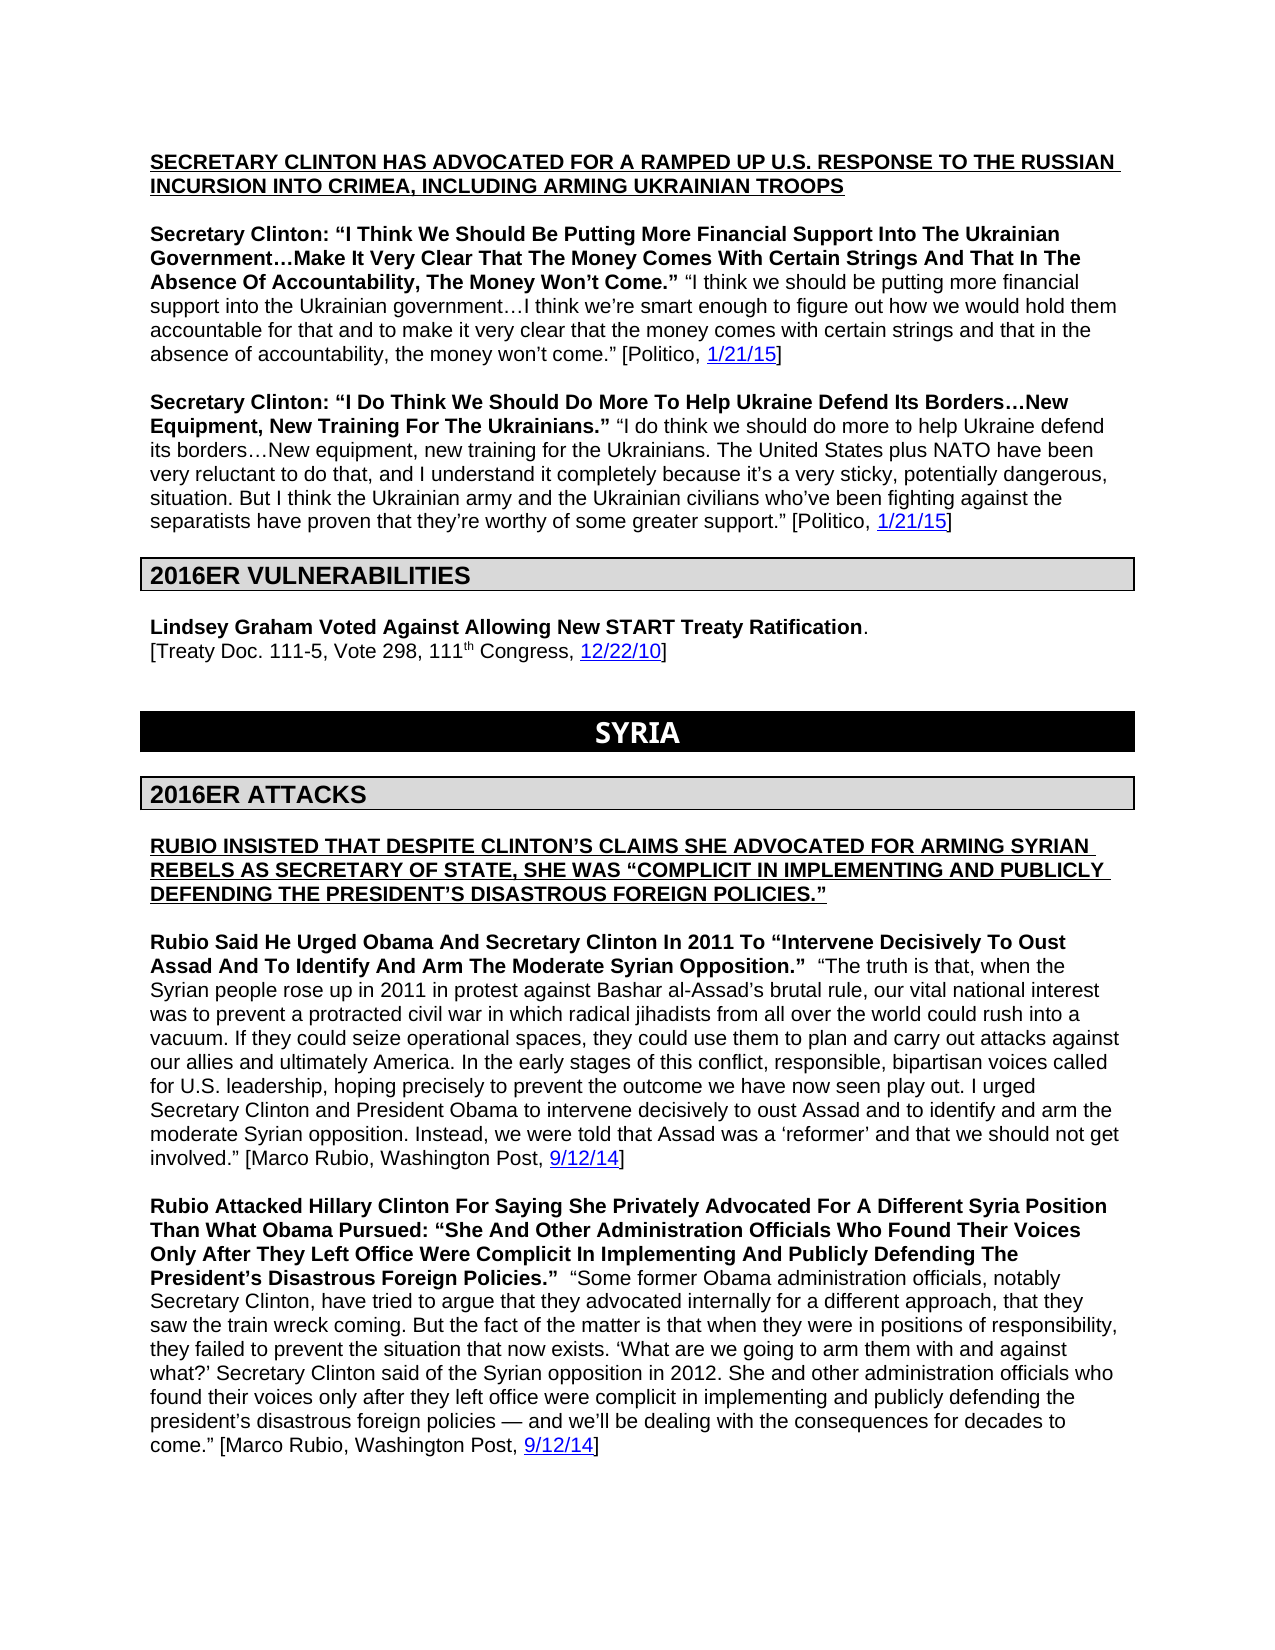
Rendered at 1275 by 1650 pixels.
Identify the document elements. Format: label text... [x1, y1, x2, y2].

text [Treaty Doc. 111-5, Vote 298, 111th Congress, 12/22/10] [150, 639, 1125, 663]
text Secretary Clinton: “I Do Think We Should Do More To Help Ukraine Defend Its Borders…New Equipment, New Training For The Ukrainians.” “I do think we should do more to help Ukraine defend its borders…New equipment, new training for the Ukrainians. The United States plus NATO have been very reluctant to do that, and I understand it completely because it’s a very sticky, potentially dangerous, situation. But I think the Ukrainian army and the Ukrainian civilians who’ve been fighting against the separatists have proven that they’re worthy of some greater support.” [Politico, 1/21/15] [150, 389, 1125, 533]
text RUBIO INSISTED THAT DESPITE CLINTON’S CLAIMS SHE ADVOCATED FOR ARMING SYRIAN REBELS AS SECRETARY OF STATE, SHE WAS “COMPLICIT IN IMPLEMENTING AND PUBLICLY DEFENDING THE PRESIDENT’S DISASTROUS FOREIGN POLICIES.” [150, 834, 1125, 906]
subtitle 2016ER VULNERABILITIES [142, 559, 1133, 590]
text Rubio Said He Urged Obama And Secretary Clinton In 2011 To “Intervene Decisively To Oust Assad And To Identify And Arm The Moderate Syrian Opposition.” “The truth is that, when the Syrian people rose up in 2011 in protest against Bashar al-Assad’s brutal rule, our vital national interest was to prevent a protracted civil war in which radical jihadists from all over the world could rush into a vacuum. If they could seize operational spaces, they could use them to plan and carry out attacks against our allies and ultimately America. In the early stages of this conflict, responsible, bipartisan voices called for U.S. leadership, hoping precisely to prevent the outcome we have now seen play out. I urged Secretary Clinton and President Obama to intervene decisively to oust Assad and to identify and arm the moderate Syrian opposition. Instead, we were told that Assad was a ‘reformer’ and that we should not get involved.” [Marco Rubio, Washington Post, 9/12/14] [150, 930, 1125, 1169]
text SECRETARY CLINTON HAS ADVOCATED FOR A RAMPED UP U.S. RESPONSE TO THE RUSSIAN INCURSION INTO CRIMEA, INCLUDING ARMING UKRAINIAN TROOPS [150, 150, 1125, 198]
text Rubio Attacked Hillary Clinton For Saying She Privately Advocated For A Different Syria Position Than What Obama Pursued: “She And Other Administration Officials Who Found Their Voices Only After They Left Office Were Complicit In Implementing And Publicly Defending The President’s Disastrous Foreign Policies.” “Some former Obama administration officials, notably Secretary Clinton, have tried to argue that they advocated internally for a different approach, that they saw the train wreck coming. But the fact of the matter is that when they were in positions of responsibility, they failed to prevent the situation that now exists. ‘What are we going to arm them with and against what?’ Secretary Clinton said of the Syrian opposition in 2012. She and other administration officials who found their voices only after they left office were complicit in implementing and publicly defending the president’s disastrous foreign policies — and we’ll be dealing with the consequences for decades to come.” [Marco Rubio, Washington Post, 9/12/14] [150, 1193, 1125, 1457]
subtitle 2016ER ATTACKS [142, 778, 1133, 809]
text Secretary Clinton: “I Think We Should Be Putting More Financial Support Into The Ukrainian Government…Make It Very Clear That The Money Comes With Certain Strings And That In The Absence Of Accountability, The Money Won’t Come.” “I think we should be putting more financial support into the Ukrainian government…I think we’re smart enough to figure out how we would hold them accountable for that and to make it very clear that the money comes with certain strings and that in the absence of accountability, the money won’t come.” [Politico, 1/21/15] [150, 222, 1125, 366]
text Lindsey Graham Voted Against Allowing New START Treaty Ratification. [150, 615, 1125, 639]
subtitle SYRIA [142, 713, 1133, 752]
